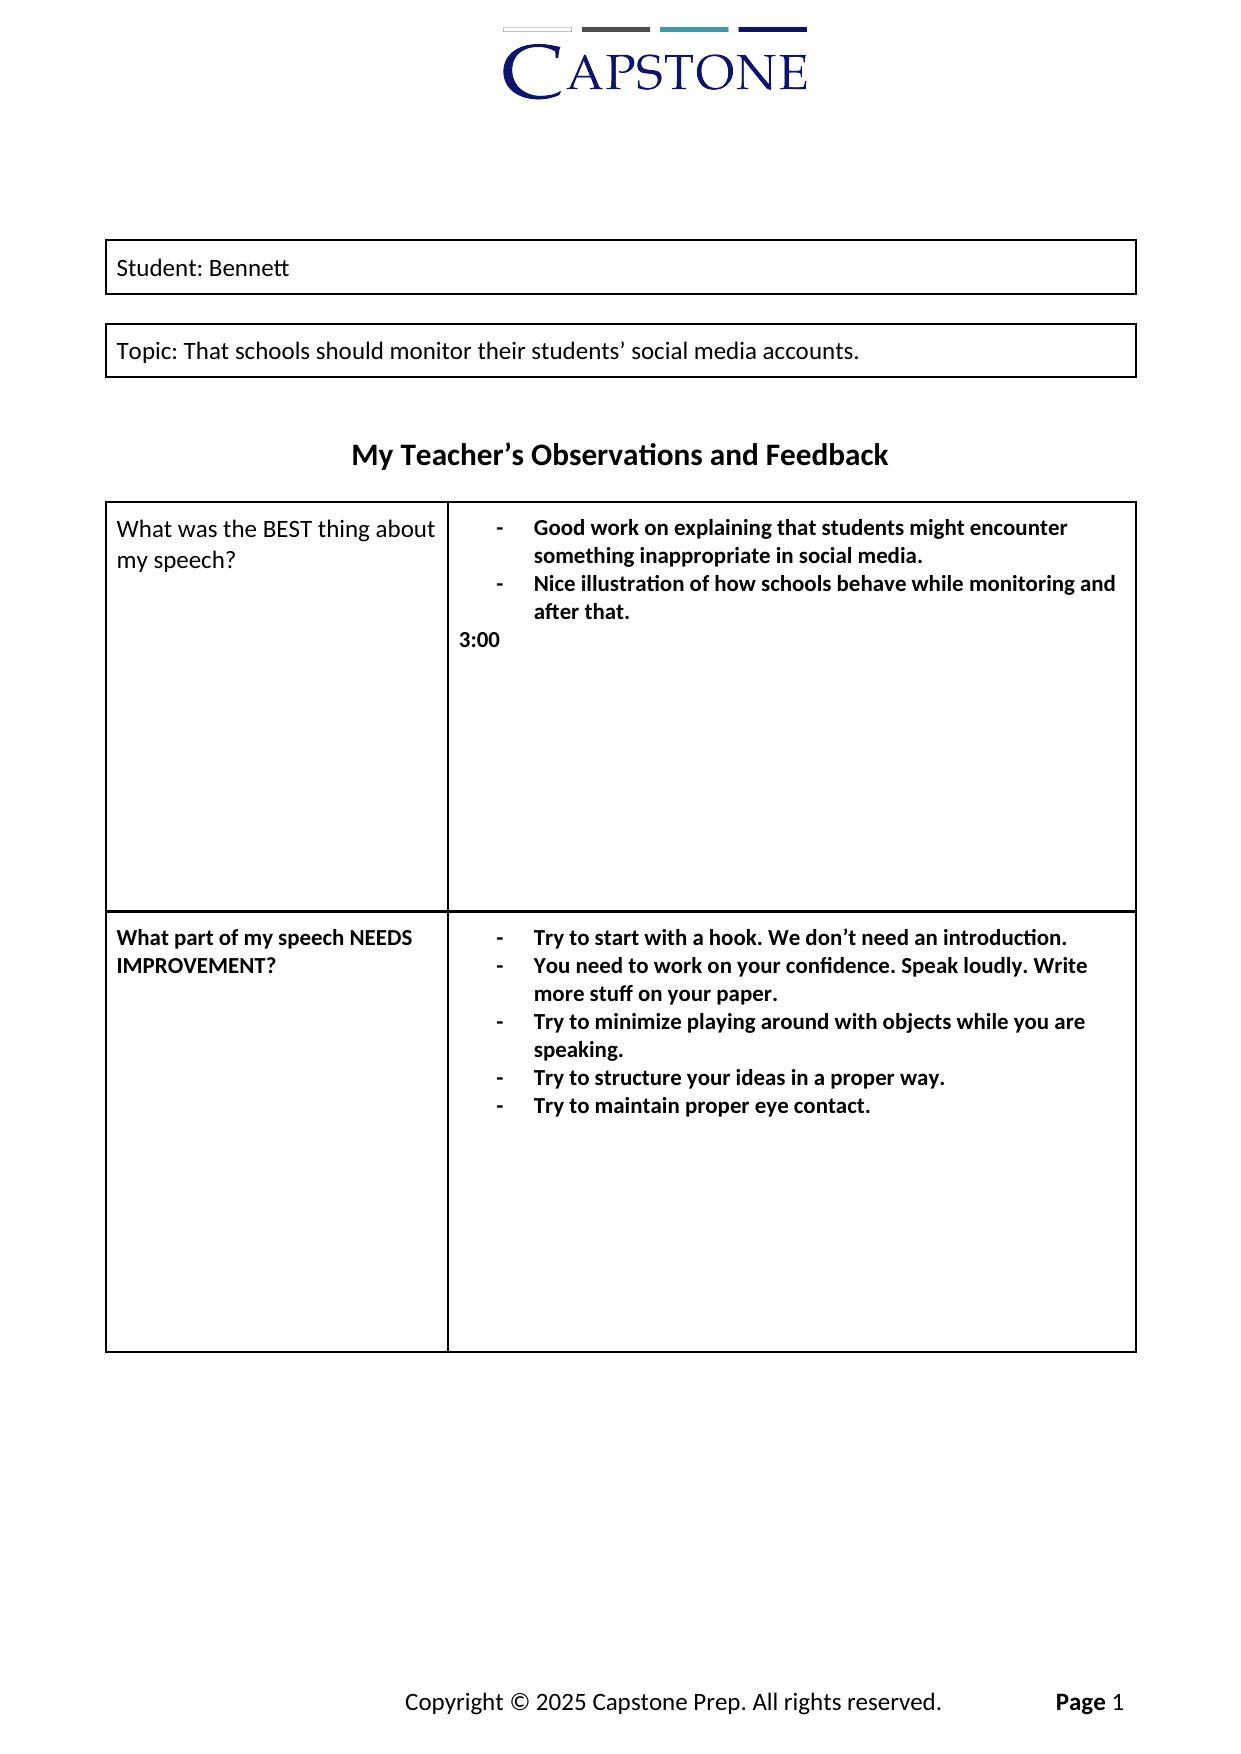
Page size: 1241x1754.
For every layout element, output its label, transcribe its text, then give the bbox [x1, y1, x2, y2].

picture [495, 18, 816, 106]
text My Teacher’s Observations and Feedback [105, 435, 1135, 473]
